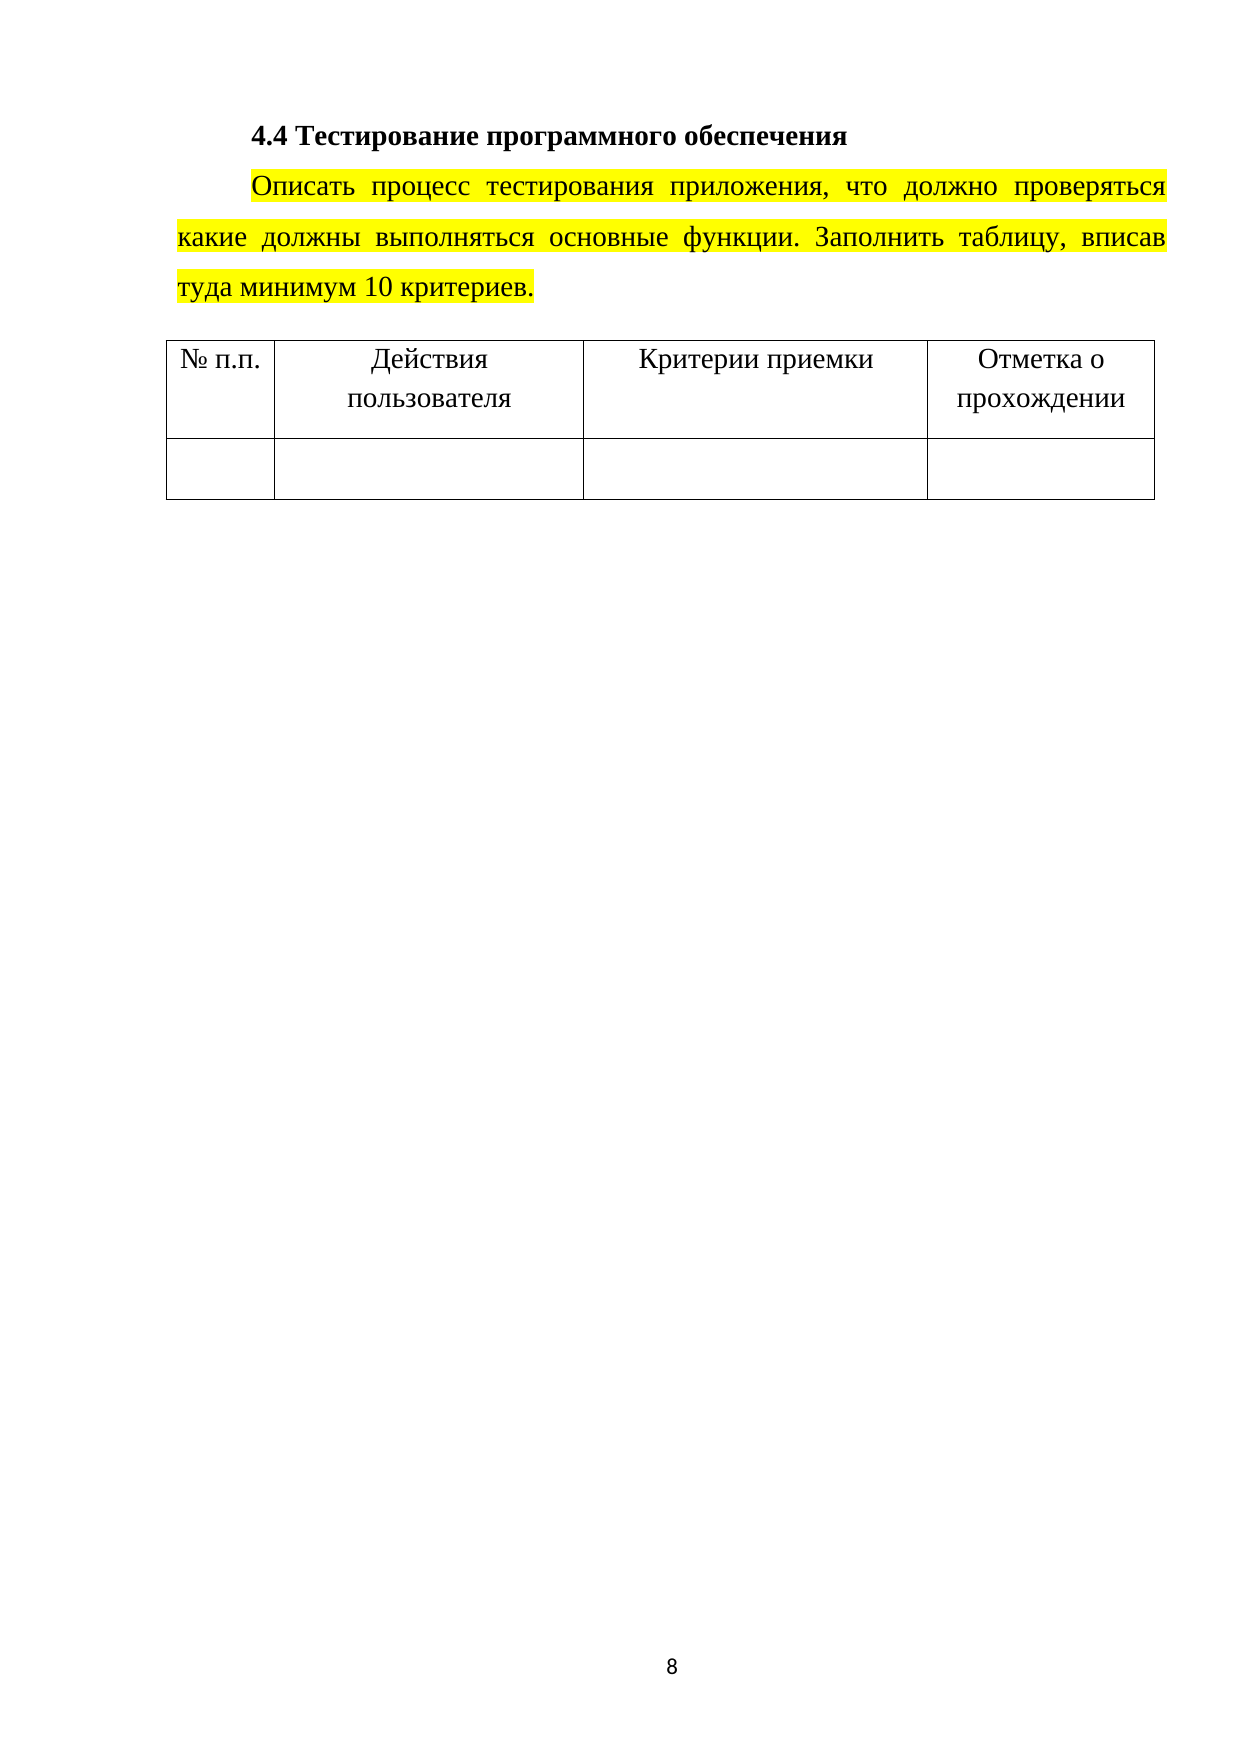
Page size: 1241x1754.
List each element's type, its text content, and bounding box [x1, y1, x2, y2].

table_header Отметка о прохождении [928, 341, 1154, 438]
table_cell [928, 439, 1154, 498]
table_header Критерии приемки [584, 341, 927, 438]
table_cell [584, 439, 927, 498]
table_cell [167, 439, 274, 498]
table_header № п.п. [167, 341, 274, 438]
subtitle 4.4 Тестирование программного обеспечения [177, 118, 1167, 152]
table_cell [275, 439, 583, 498]
text Описать процесс тестирования приложения, что должно проверяться какие должны выполняться основные функции. Заполнить таблицу, вписав туда минимум 10 критериев. [177, 168, 1167, 219]
table_header Действия пользователя [275, 341, 583, 438]
text Описать процесс тестирования приложения, что должно проверяться какие должны выполняться основные функции. Заполнить таблицу, вписав туда минимум 10 критериев. [177, 252, 1167, 303]
